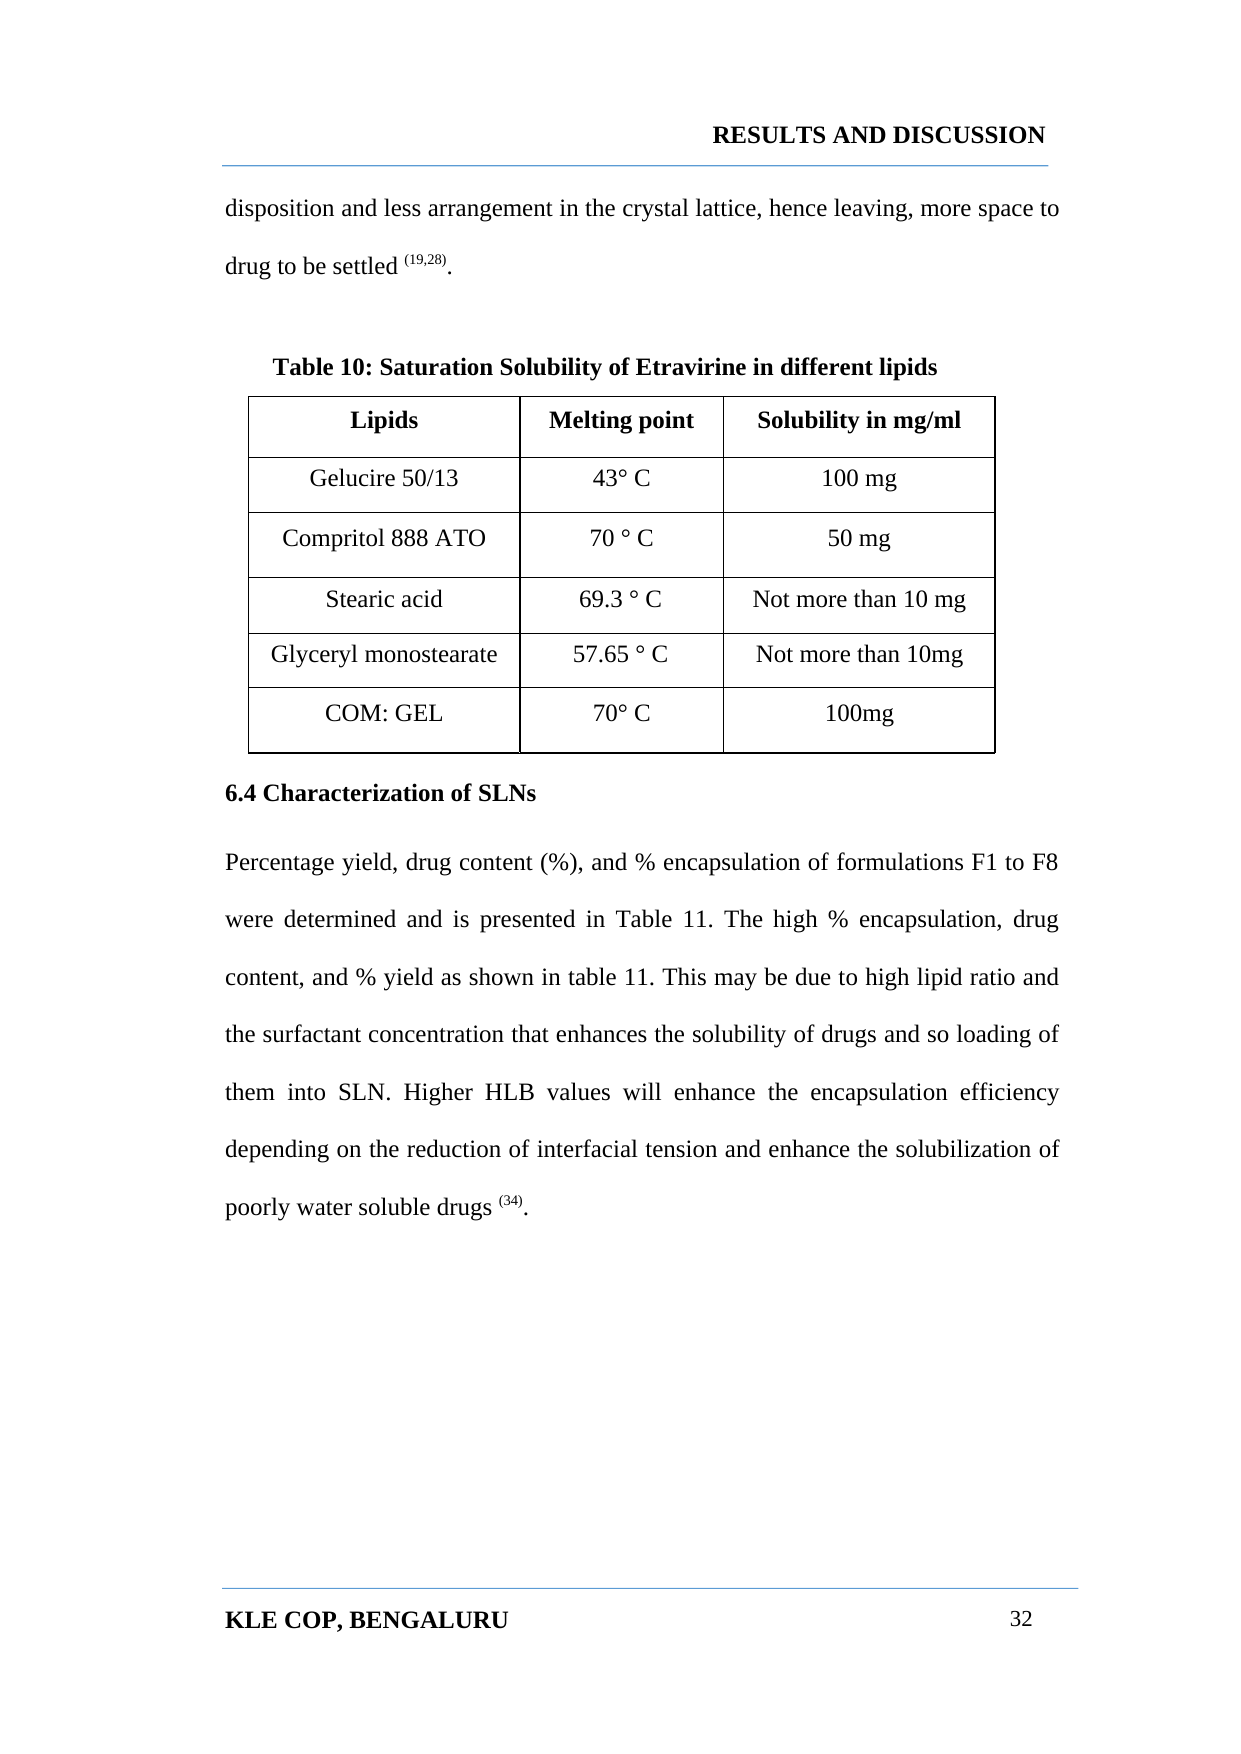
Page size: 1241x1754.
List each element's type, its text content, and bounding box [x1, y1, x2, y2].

table_cell 70° C [521, 688, 723, 752]
table_cell 43° C [521, 458, 723, 512]
table_cell Not more than 10mg [724, 634, 994, 687]
table_cell 57.65 ° C [521, 634, 723, 687]
table_cell 100mg [724, 688, 994, 752]
table_cell 100 mg [724, 458, 994, 512]
table_cell Stearic acid [249, 578, 519, 633]
table_cell 69.3 ° C [521, 578, 723, 633]
table_cell Not more than 10 mg [724, 578, 994, 633]
table_cell Gelucire 50/13 [249, 458, 519, 512]
text disposition and less arrangement in the crystal lattice, hence leaving, more space to drug to be settled (19,28). [225, 193, 1060, 280]
table_header Solubility in mg/ml [724, 397, 994, 457]
list Characterization of SLNs [225, 778, 1121, 807]
table_header Melting point [521, 397, 723, 457]
table_header Lipids [249, 397, 519, 457]
text Percentage yield, drug content (%), and % encapsulation of formulations F1 to F8 were determined and is presented in Table 11. The high % encapsulation, drug content, and % yield as shown in table 11. This may be due to high lipid ratio and the surfactant concentration that enhances the solubility of drugs and so loading of them into SLN. Higher HLB values will enhance the encapsulation efficiency depending on the reduction of interfacial tension and enhance the solubilization of poorly water soluble drugs (34). [225, 847, 1060, 1220]
table_cell Compritol 888 ATO [249, 513, 519, 577]
subtitle Table 10: Saturation Solubility of Etravirine in different lipids [174, 352, 1036, 380]
table_cell 70 ° C [521, 513, 723, 577]
table_cell 50 mg [724, 513, 994, 577]
table_cell Glyceryl monostearate [249, 634, 519, 687]
table_cell COM: GEL [249, 688, 519, 752]
